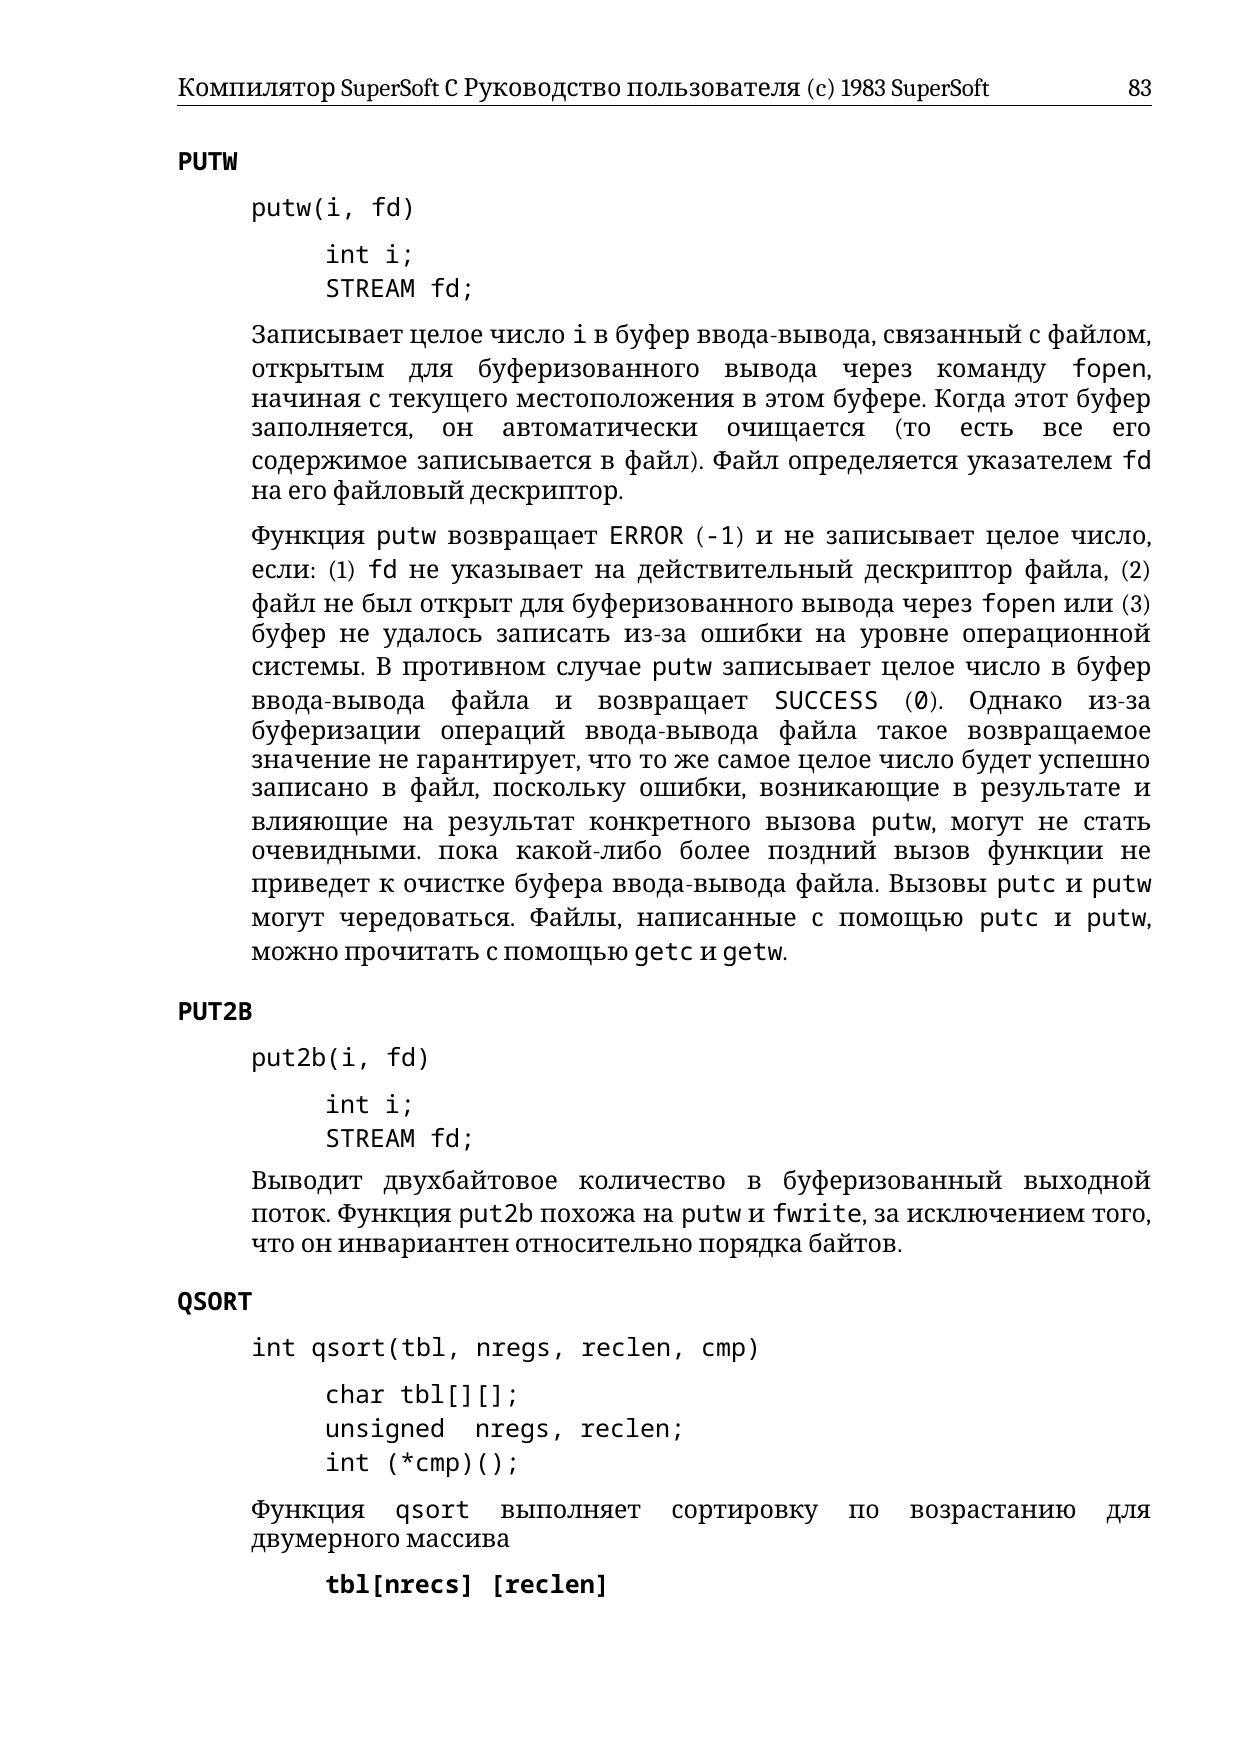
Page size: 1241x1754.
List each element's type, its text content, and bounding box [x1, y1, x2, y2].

text Функция putw возвращает ERROR (-1) и не записывает целое число, если: (1) fd не указывает на действительный дескриптор файла, (2) файл не был открыт для буферизованного вывода через fopen или (3) буфер не удалось записать из-за ошибки на уровне операционной системы. В противном случае putw записывает целое число в буфер ввода-вывода файла и возвращает SUCCESS (0). Однако из-за буферизации операций ввода-вывода файла такое возвращаемое значение не гарантирует, что то же самое целое число будет успешно записано в файл, поскольку ошибки, возникающие в результате и влияющие на результат конкретного вызова putw, могут не стать очевидными. пока какой-либо более поздний вызов функции не приведет к очистке буфера ввода-вывода файла. Вызовы putс и putw могут чередоваться. Файлы, написанные с помощью putc и putw, можно прочитать с помощью getc и getw. [251, 518, 1152, 968]
text STREAM fd; [325, 270, 1152, 304]
text put2b(i, fd) [251, 1040, 1152, 1074]
text putw(i, fd) [251, 190, 1152, 224]
text Записывает целое число i в буфер ввода-вывода, связанный с файлом, открытым для буферизованного вывода через команду fopen, начиная с текущего местоположения в этом буфере. Когда этот буфер заполняется, он автоматически очищается (то есть все его содержимое записывается в файл). Файл определяется указателем fd на его файловый дескриптор. [251, 317, 1152, 505]
text Выводит двухбайтовое количество в буферизованный выходной поток. Функция put2b похожа на putw и fwrite, за исключением того, что он инвариантен относительно порядка байтов. [251, 1167, 1152, 1258]
text STREAM fd; [325, 1120, 1152, 1154]
text unsigned nregs, reclen; [325, 1411, 1152, 1445]
text int i; [325, 1086, 1152, 1120]
text Функция qsort выполняет сортировку по возрастанию для двумерного массива [251, 1491, 1152, 1554]
text tbl[nrecs] [reclen] [325, 1567, 1152, 1601]
text PUT2B [177, 993, 1152, 1027]
text int i; [325, 236, 1152, 270]
text int qsort(tbl, nregs, reclen, cmp) [251, 1330, 1152, 1364]
text char tbl[][]; [325, 1377, 1152, 1411]
text int (*cmp)(); [325, 1445, 1152, 1479]
text QSORT [177, 1283, 1152, 1317]
text PUTW [177, 143, 1152, 177]
